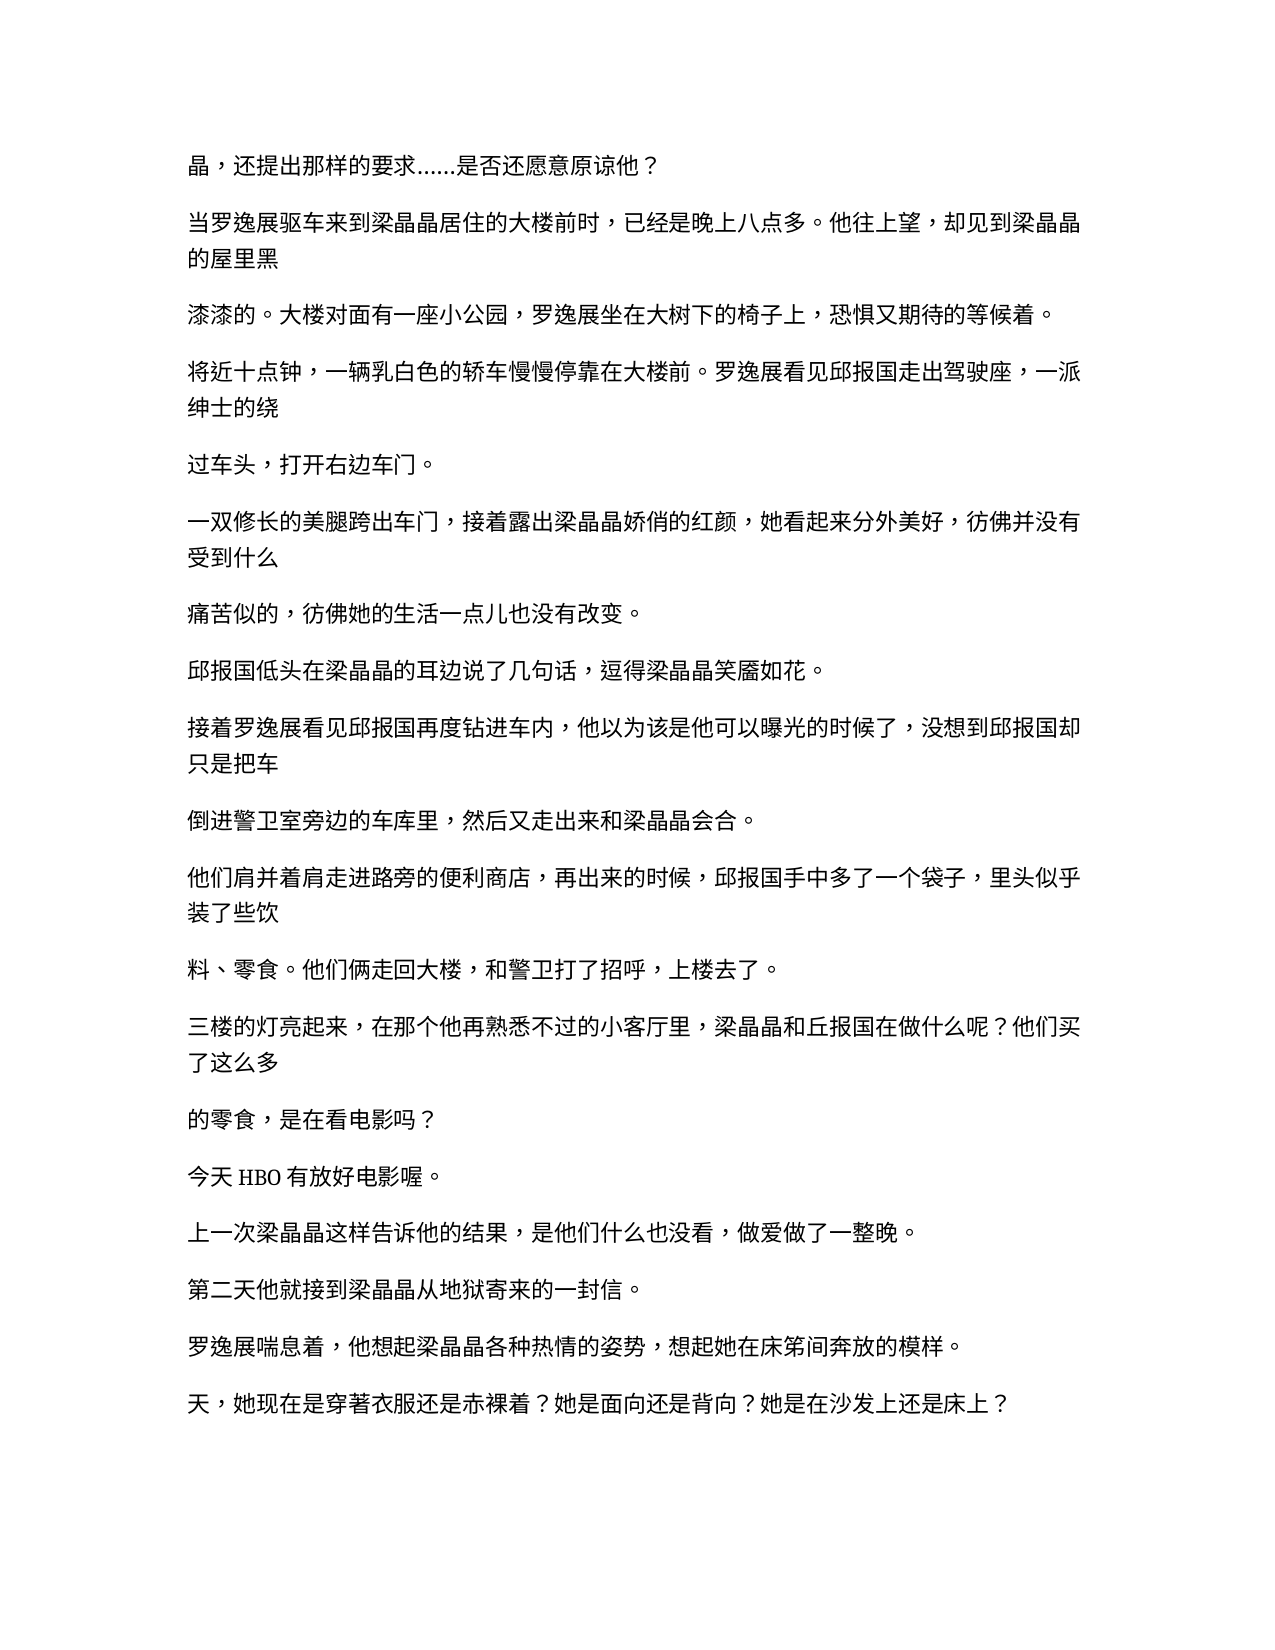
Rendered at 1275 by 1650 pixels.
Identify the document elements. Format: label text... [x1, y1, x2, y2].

text 当罗逸展驱车来到梁晶晶居住的大楼前时，已经是晚上八点多。他往上望，却见到梁晶晶的屋里黑 [187, 207, 1087, 274]
text 上一次梁晶晶这样告诉他的结果，是他们什么也没看，做爱做了一整晚。 [187, 1217, 1087, 1248]
text 邱报国低头在梁晶晶的耳边说了几句话，逗得梁晶晶笑靥如花。 [187, 655, 1087, 686]
text 倒进警卫室旁边的车库里，然后又走出来和梁晶晶会合。 [187, 805, 1087, 836]
text 漆漆的。大楼对面有一座小公园，罗逸展坐在大树下的椅子上，恐惧又期待的等候着。 [187, 299, 1087, 331]
text 罗逸展喘息着，他想起梁晶晶各种热情的姿势，想起她在床笫间奔放的模样。 [187, 1331, 1087, 1362]
text 天，她现在是穿著衣服还是赤裸着？她是面向还是背向？她是在沙发上还是床上？ [187, 1387, 1087, 1419]
text 晶，还提出那样的要求……是否还愿意原谅他？ [187, 150, 1087, 181]
text 三楼的灯亮起来，在那个他再熟悉不过的小客厅里，梁晶晶和丘报国在做什么呢？他们买了这么多 [187, 1011, 1087, 1078]
text 过车头，打开右边车门。 [187, 449, 1087, 480]
text 料、零食。他们俩走回大楼，和警卫打了招呼，上楼去了。 [187, 954, 1087, 985]
text 将近十点钟，一辆乳白色的轿车慢慢停靠在大楼前。罗逸展看见邱报国走出驾驶座，一派绅士的绕 [187, 356, 1087, 423]
text 的零食，是在看电影吗？ [187, 1104, 1087, 1135]
text 接着罗逸展看见邱报国再度钻进车内，他以为该是他可以曝光的时候了，没想到邱报国却只是把车 [187, 712, 1087, 779]
text 痛苦似的，彷佛她的生活一点儿也没有改变。 [187, 598, 1087, 630]
text 一双修长的美腿跨出车门，接着露出梁晶晶娇俏的红颜，她看起来分外美好，彷佛并没有受到什么 [187, 506, 1087, 573]
text 今天HBO 有放好电影喔。 [187, 1160, 1087, 1192]
text 他们肩并着肩走进路旁的便利商店，再出来的时候，邱报国手中多了一个袋子，里头似乎装了些饮 [187, 861, 1087, 929]
text 第二天他就接到梁晶晶从地狱寄来的一封信。 [187, 1274, 1087, 1305]
